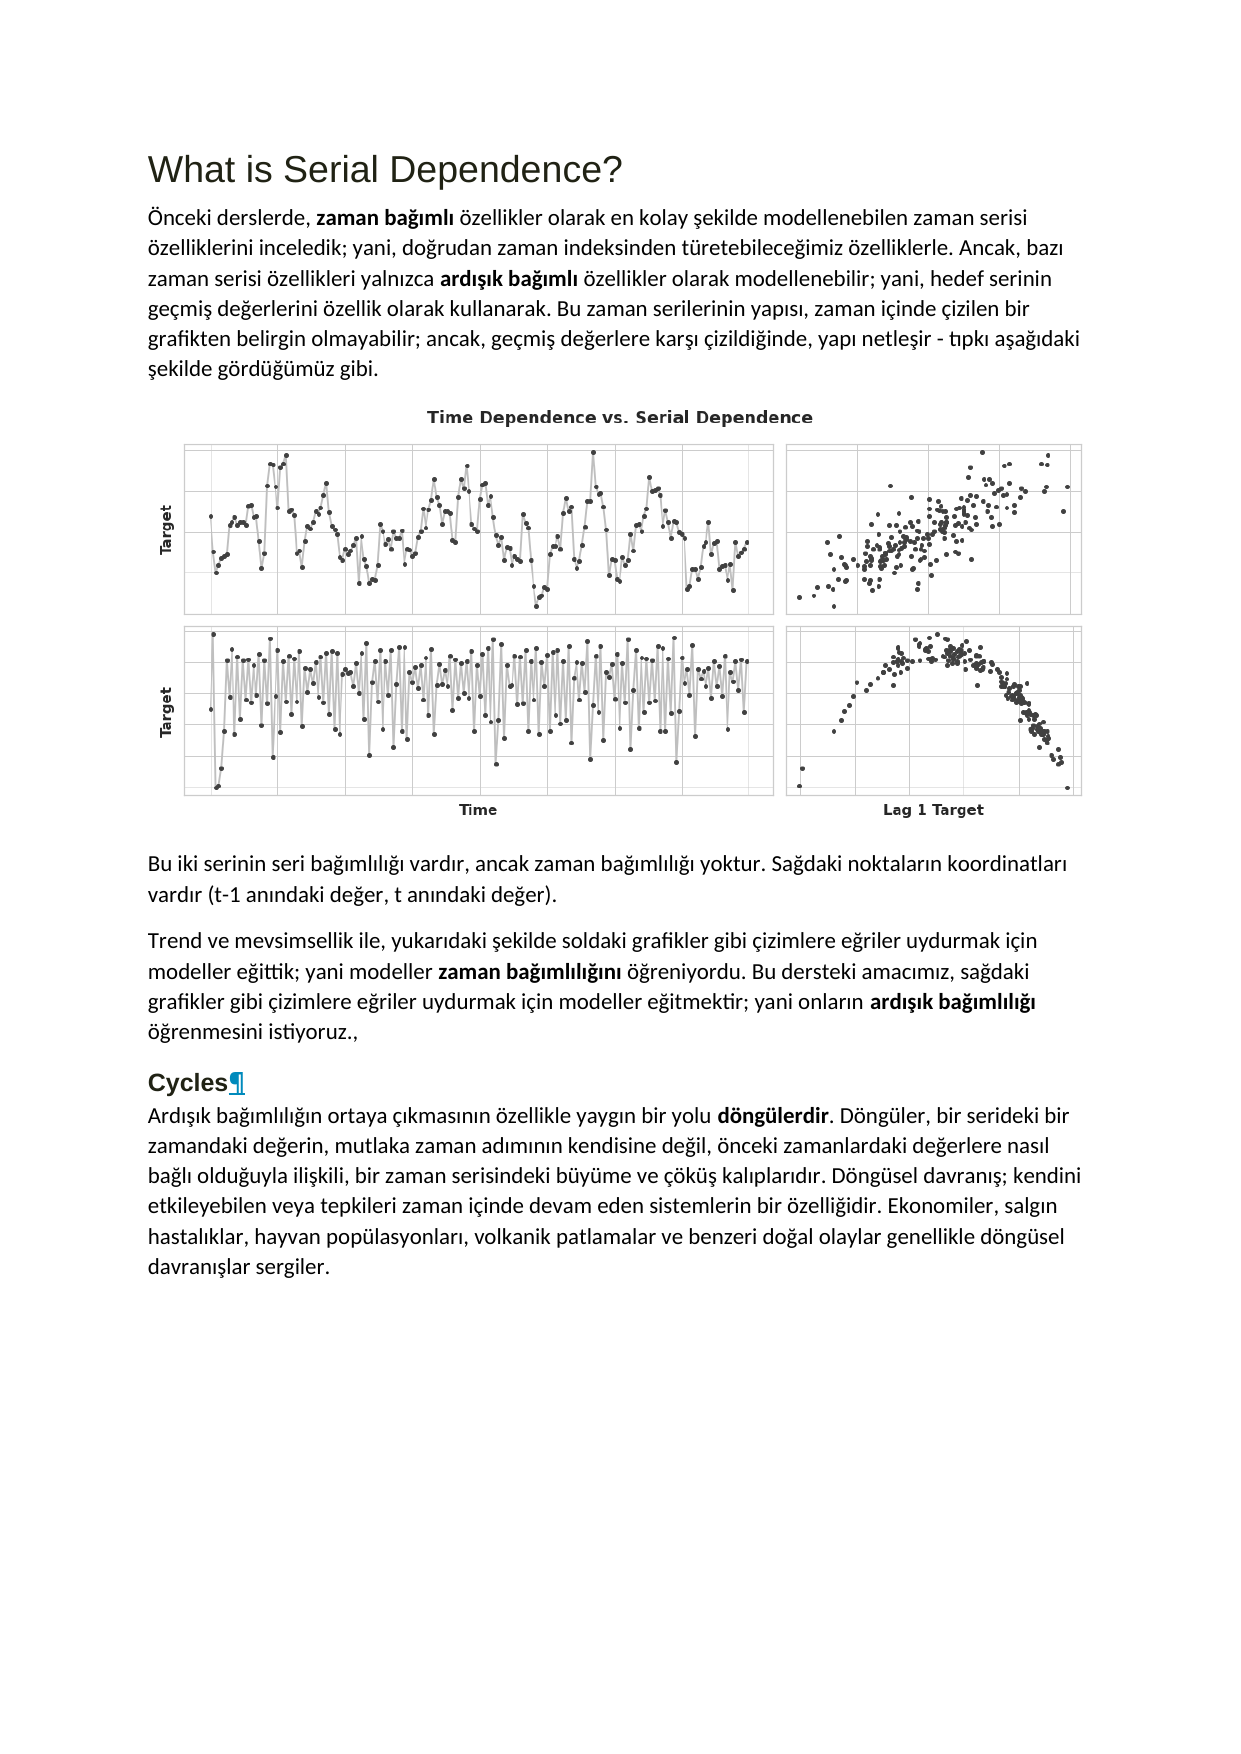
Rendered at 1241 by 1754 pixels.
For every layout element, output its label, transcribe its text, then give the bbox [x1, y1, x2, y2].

text Ardışık bağımlılığın ortaya çıkmasının özellikle yaygın bir yolu döngülerdir. Döngüler, bir serideki bir zamandaki değerin, mutlaka zaman adımının kendisine değil, önceki zamanlardaki değerlere nasıl bağlı olduğuyla ilişkili, bir zaman serisindeki büyüme ve çöküş kalıplarıdır. Döngüsel davranış; kendini etkileyebilen veya tepkileri zaman içinde devam eden sistemlerin bir özelliğidir. Ekonomiler, salgın hastalıklar, hayvan popülasyonları, volkanik patlamalar ve benzeri doğal olaylar genellikle döngüsel davranışlar sergiler. [148, 1101, 1093, 1280]
picture [147, 401, 1093, 831]
text Bu iki serinin seri bağımlılığı vardır, ancak zaman bağımlılığı yoktur. Sağdaki noktaların koordinatları vardır (t-1 anındaki değer, t anındaki değer). [148, 849, 1093, 908]
subtitle Cycles¶ [148, 1064, 1093, 1098]
text What is Serial Dependence? [148, 148, 1093, 191]
text Trend ve mevsimsellik ile, yukarıdaki şekilde soldaki grafikler gibi çizimlere eğriler uydurmak için modeller eğittik; yani modeller zaman bağımlılığını öğreniyordu. Bu dersteki amacımız, sağdaki grafikler gibi çizimlere eğriler uydurmak için modeller eğitmektir; yani onların ardışık bağımlılığı öğrenmesini istiyoruz., [148, 927, 1093, 1045]
text Önceki derslerde, zaman bağımlı özellikler olarak en kolay şekilde modellenebilen zaman serisi özelliklerini inceledik; yani, doğrudan zaman indeksinden türetebileceğimiz özelliklerle. Ancak, bazı zaman serisi özellikleri yalnızca ardışık bağımlı özellikler olarak modellenebilir; yani, hedef serinin geçmiş değerlerini özellik olarak kullanarak. Bu zaman serilerinin yapısı, zaman içinde çizilen bir grafikten belirgin olmayabilir; ancak, geçmiş değerlere karşı çizildiğinde, yapı netleşir - tıpkı aşağıdaki şekilde gördüğümüz gibi. [148, 203, 1093, 382]
